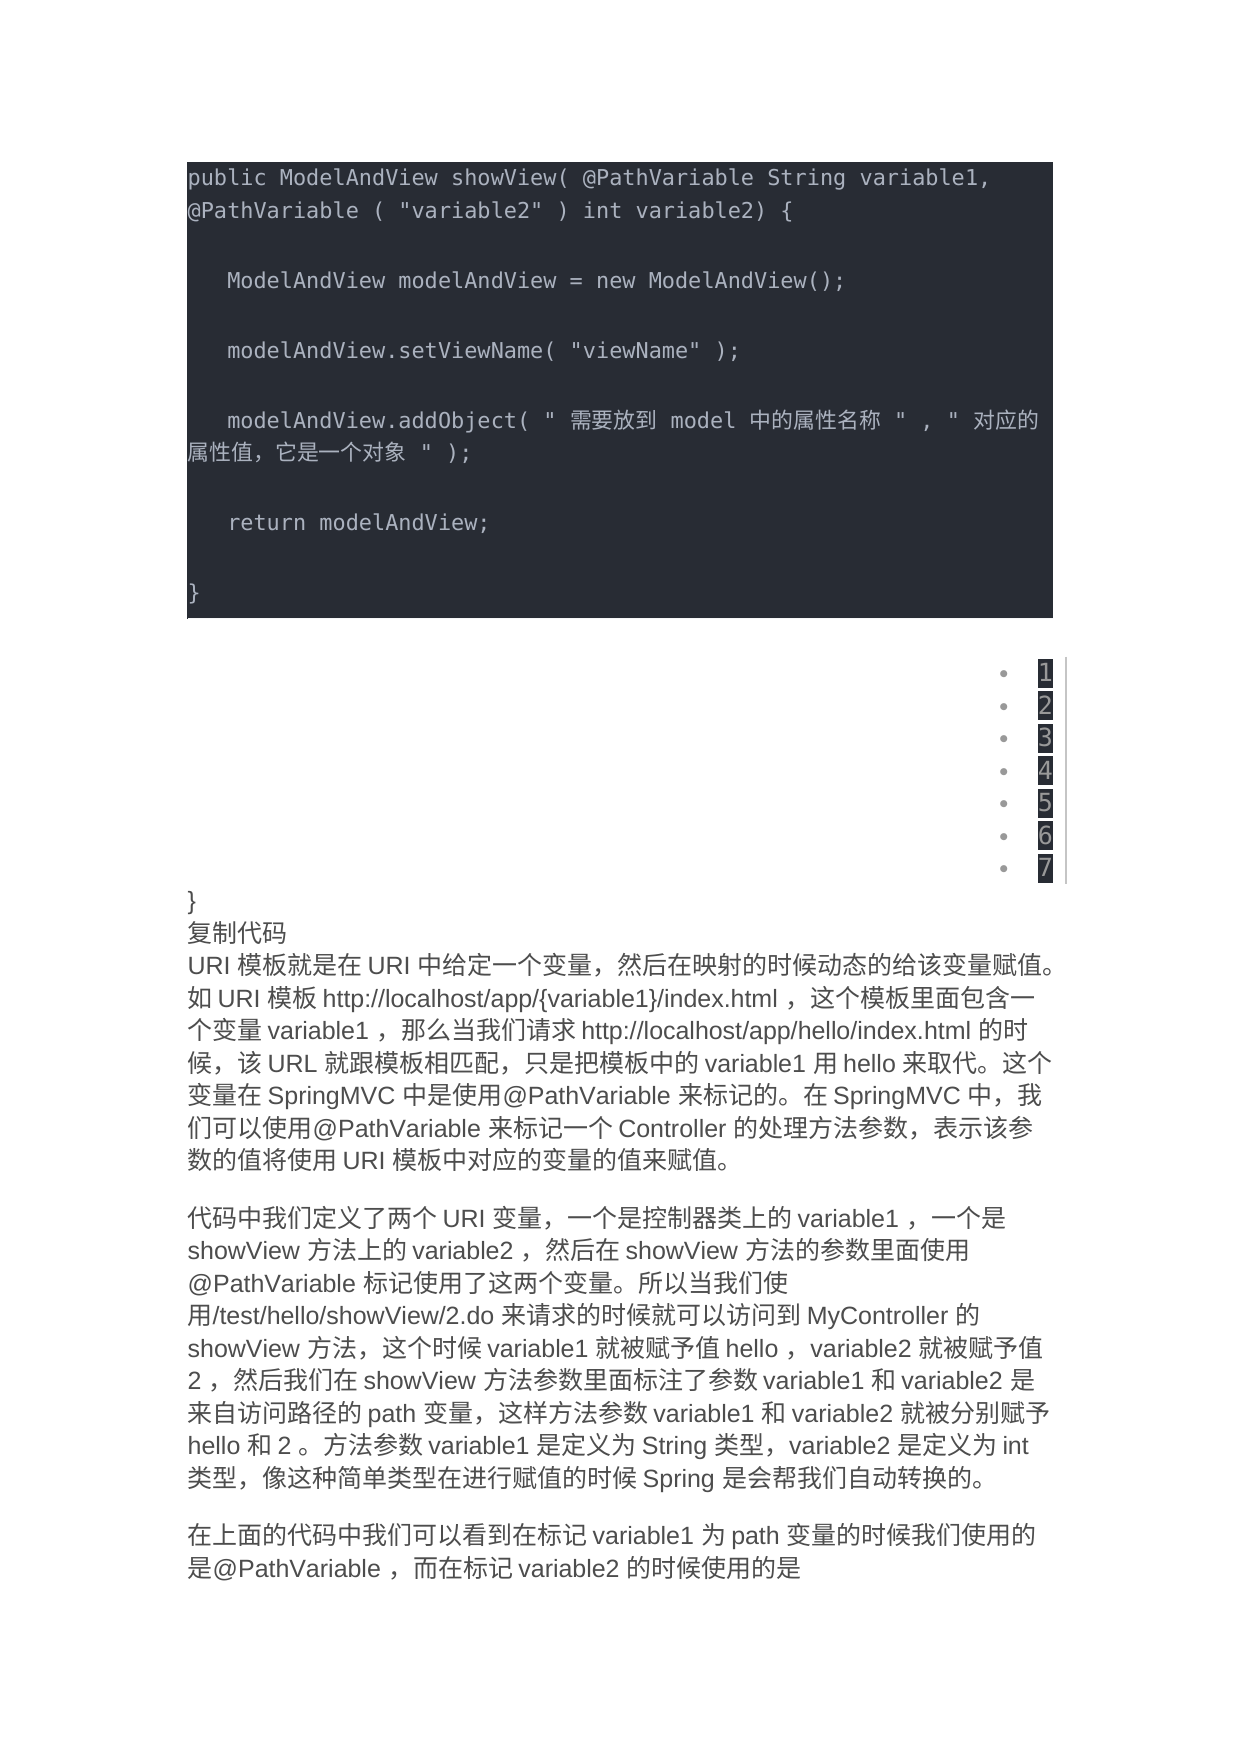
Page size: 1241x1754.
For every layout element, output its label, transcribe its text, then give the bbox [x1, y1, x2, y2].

text modelAndView.addObject( " 需要放到 model 中的属性名称 " , " 对应的属性值，它是一个对象 " ); [187, 404, 1053, 469]
list 7 [150, 852, 1065, 884]
list 1 [150, 657, 1065, 689]
text } [187, 577, 1053, 619]
list 3 [150, 722, 1065, 754]
list 4 [150, 754, 1065, 787]
text return modelAndView; [187, 507, 1053, 539]
text 代码中我们定义了两个URI 变量，一个是控制器类上的variable1 ，一个是showView 方法上的variable2 ，然后在showView 方法的参数里面使用@PathVariable 标记使用了这两个变量。所以当我们使用/test/hello/showView/2.do 来请求的时候就可以访问到MyController 的showView 方法，这个时候variable1 就被赋予值hello ，variable2 就被赋予值2 ，然后我们在showView 方法参数里面标注了参数variable1 和variable2 是来自访问路径的path 变量，这样方法参数variable1 和variable2 就被分别赋予hello 和2 。方法参数variable1 是定义为String 类型，variable2 是定义为int 类型，像这种简单类型在进行赋值的时候Spring 是会帮我们自动转换的。 [187, 1202, 1053, 1494]
text } 复制代码 URI 模板就是在URI 中给定一个变量，然后在映射的时候动态的给该变量赋值。如URI 模板http://localhost/app/{variable1}/index.html ，这个模板里面包含一个变量variable1 ，那么当我们请求http://localhost/app/hello/index.html 的时候，该URL 就跟模板相匹配，只是把模板中的variable1 用hello 来取代。这个变量在SpringMVC 中是使用@PathVariable 来标记的。在SpringMVC 中，我们可以使用@PathVariable 来标记一个Controller 的处理方法参数，表示该参数的值将使用URI 模板中对应的变量的值来赋值。 [187, 884, 1053, 1177]
text modelAndView.setViewName( "viewName" ); [187, 334, 1053, 367]
text public ModelAndView showView( @PathVariable String variable1, @PathVariable ( "variable2" ) int variable2) { [187, 162, 1053, 227]
list 2 [150, 689, 1065, 722]
text ModelAndView modelAndView = new ModelAndView(); [187, 264, 1053, 297]
list 5 [150, 787, 1065, 819]
list 6 [150, 819, 1065, 852]
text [187, 1519, 1053, 1584]
